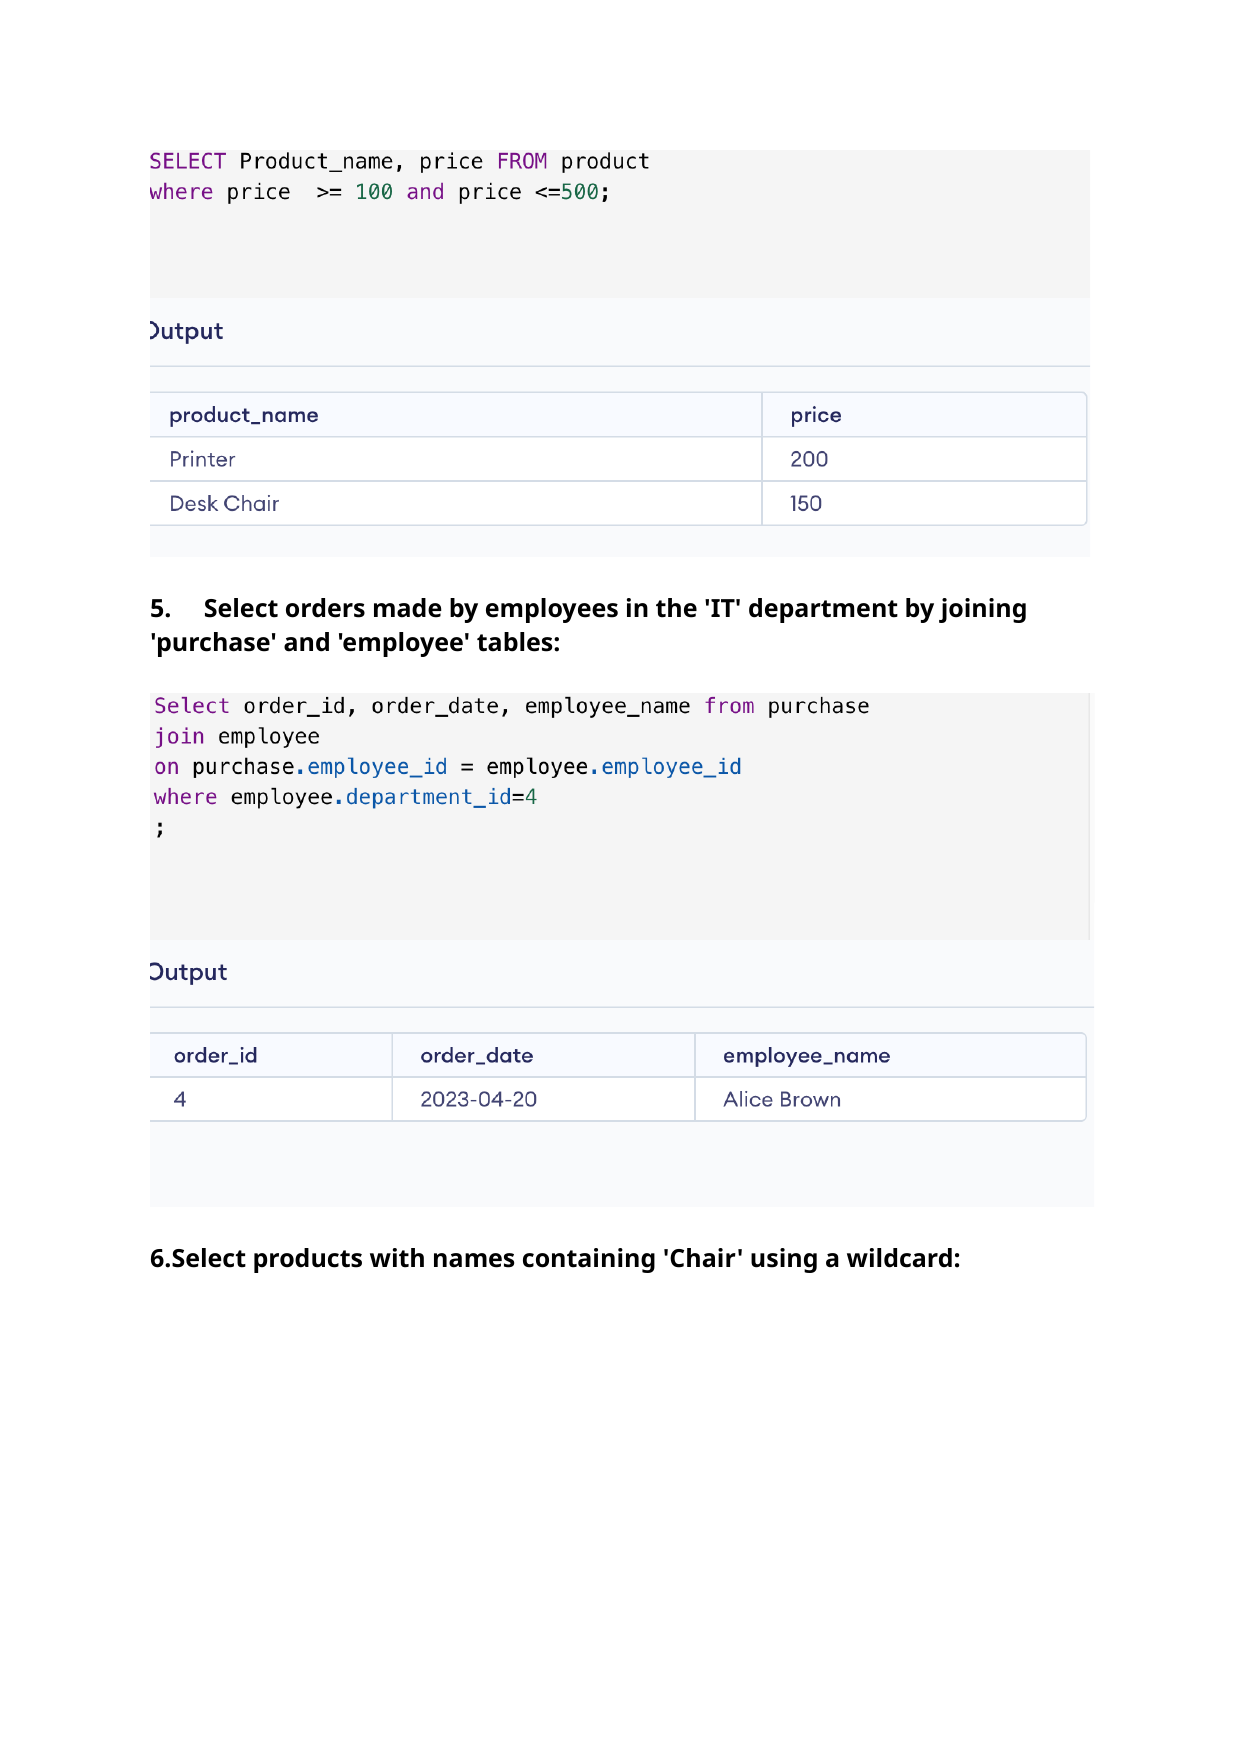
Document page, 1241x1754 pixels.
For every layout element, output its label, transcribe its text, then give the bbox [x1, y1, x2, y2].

text 5. Select orders made by employees in the 'IT' department by joining 'purchase' and 'employee' tables: [150, 591, 1090, 659]
picture [150, 150, 1091, 557]
picture [150, 693, 1095, 1207]
text 6.Select products with names containing 'Chair' using a wildcard: [150, 1241, 1090, 1275]
